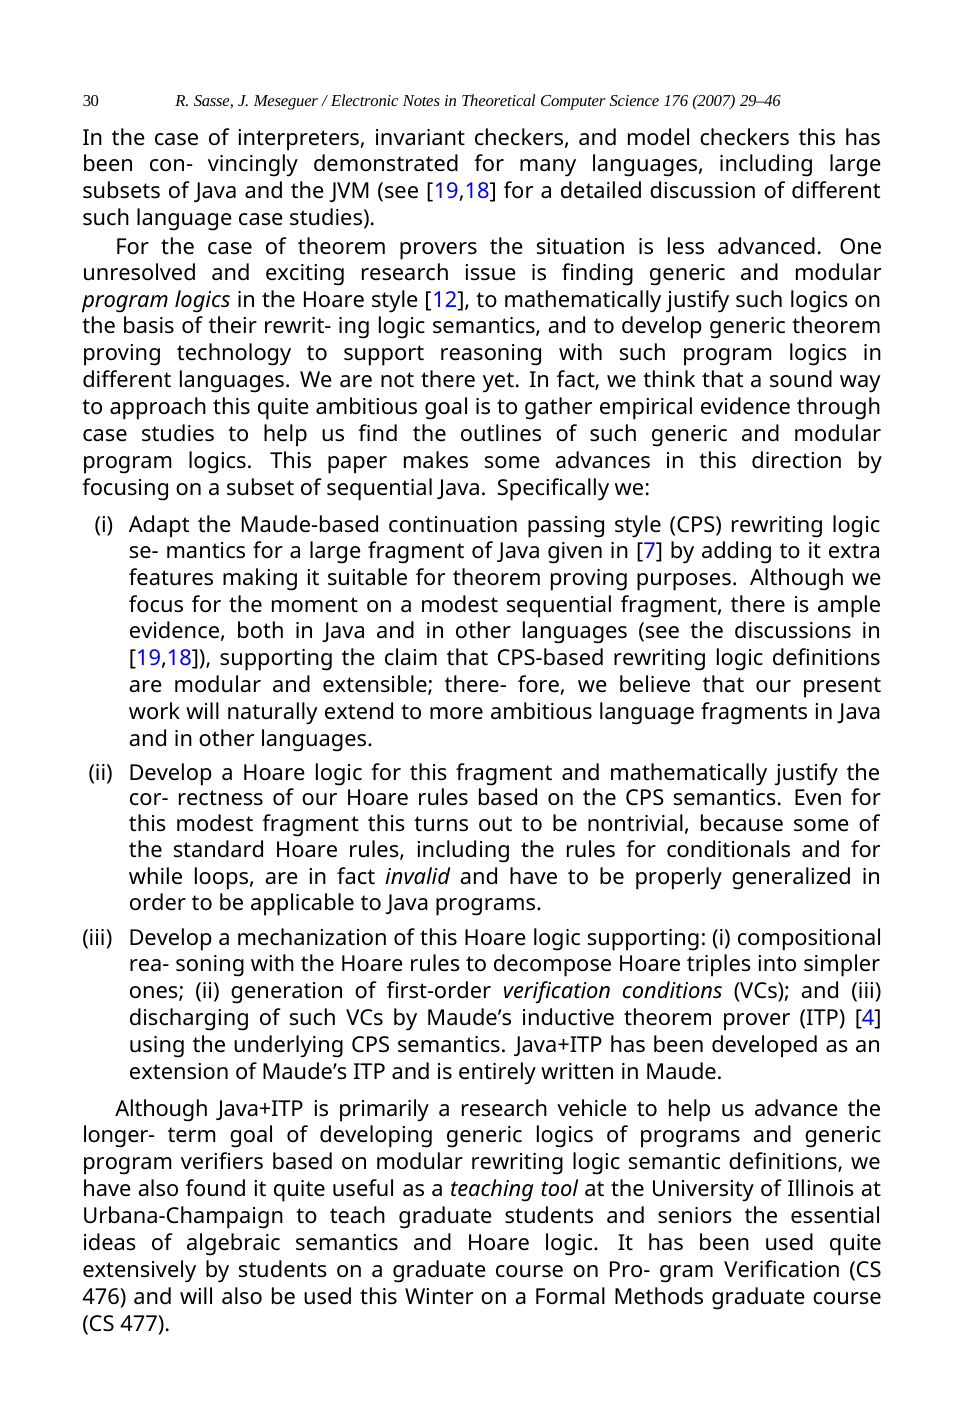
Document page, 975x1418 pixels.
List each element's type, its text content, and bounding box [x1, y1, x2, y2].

list Develop a mechanization of this Hoare logic supporting: (i) compositional rea- soning with the Hoare rules to decompose Hoare triples into simpler ones; (ii) generation of first-order veriﬁcation conditions (VCs); and (iii) discharging of such VCs by Maude’s inductive theorem prover (ITP) [4] using the underlying CPS semantics. Java+ITP has been developed as an extension of Maude’s ITP and is entirely written in Maude. [82, 924, 882, 1086]
text In the case of interpreters, invariant checkers, and model checkers this has been con- vincingly demonstrated for many languages, including large subsets of Java and the JVM (see [19,18] for a detailed discussion of different such language case studies). [82, 124, 881, 231]
text For the case of theorem provers the situation is less advanced. One unresolved and exciting research issue is finding generic and modular program logics in the Hoare style [12], to mathematically justify such logics on the basis of their rewrit- ing logic semantics, and to develop generic theorem proving technology to support reasoning with such program logics in different languages. We are not there yet. In fact, we think that a sound way to approach this quite ambitious goal is to gather empirical evidence through case studies to help us find the outlines of such generic and modular program logics. This paper makes some advances in this direction by focusing on a subset of sequential Java. Specifically we: [82, 233, 882, 502]
text Although Java+ITP is primarily a research vehicle to help us advance the longer- term goal of developing generic logics of programs and generic program verifiers based on modular rewriting logic semantic definitions, we have also found it quite useful as a teaching tool at the University of Illinois at Urbana-Champaign to teach graduate students and seniors the essential ideas of algebraic semantics and Hoare logic. It has been used quite extensively by students on a graduate course on Pro- gram Verification (CS 476) and will also be used this Winter on a Formal Methods graduate course (CS 477). [82, 1096, 882, 1337]
list Develop a Hoare logic for this fragment and mathematically justify the cor- rectness of our Hoare rules based on the CPS semantics. Even for this modest fragment this turns out to be nontrivial, because some of the standard Hoare rules, including the rules for conditionals and for while loops, are in fact invalid and have to be properly generalized in order to be applicable to Java programs. [88, 759, 881, 917]
list Adapt the Maude-based continuation passing style (CPS) rewriting logic se- mantics for a large fragment of Java given in [7] by adding to it extra features making it suitable for theorem proving purposes. Although we focus for the moment on a modest sequential fragment, there is ample evidence, both in Java and in other languages (see the discussions in [19,18]), supporting the claim that CPS-based rewriting logic definitions are modular and extensible; there- fore, we believe that our present work will naturally extend to more ambitious language fragments in Java and in other languages. [94, 511, 882, 753]
